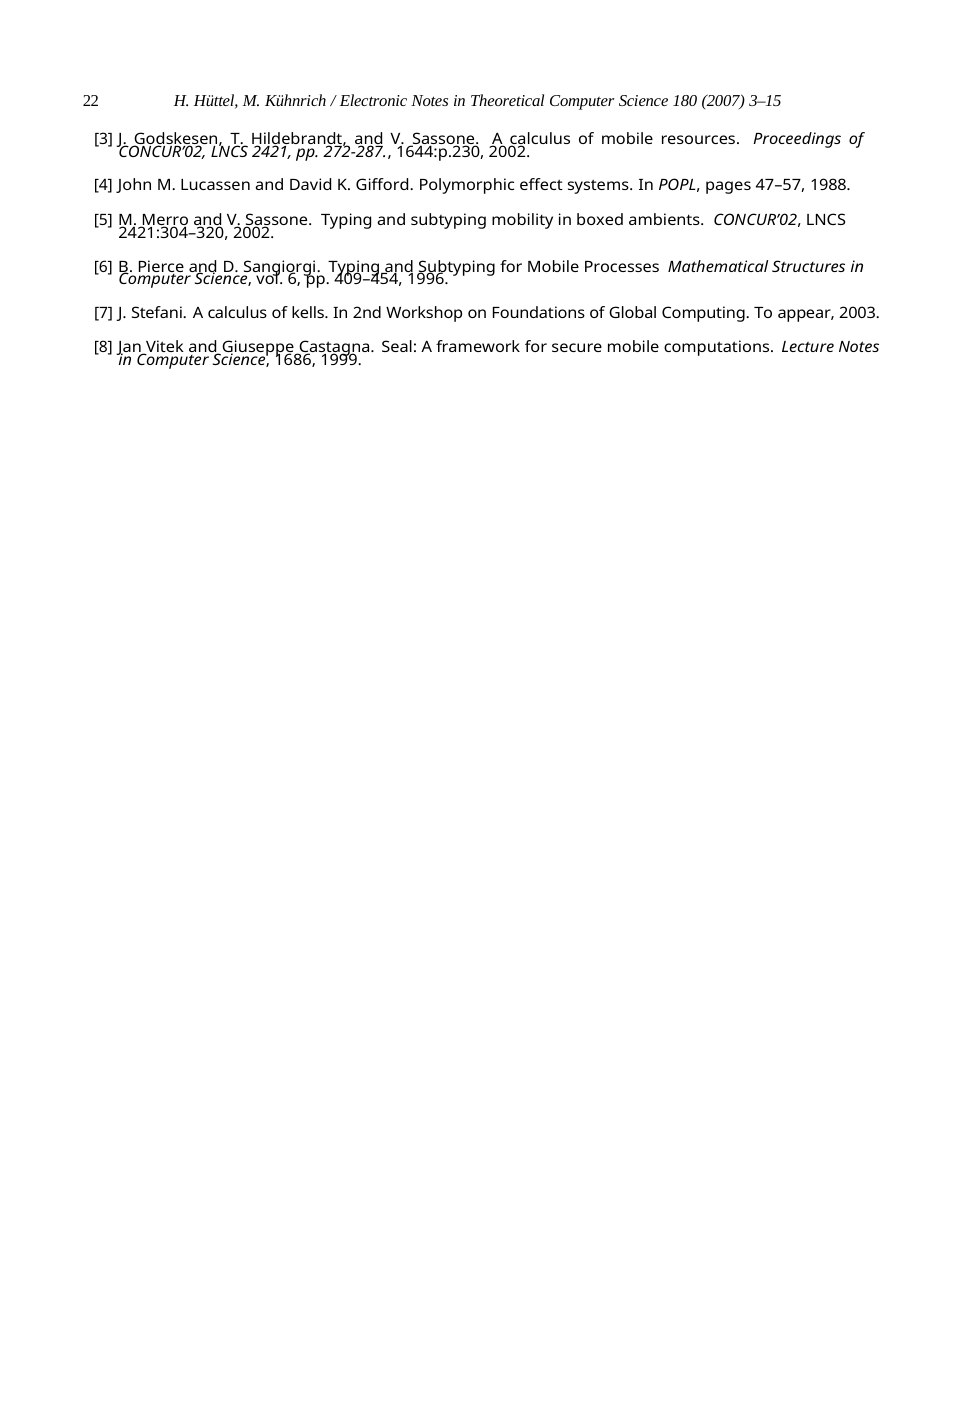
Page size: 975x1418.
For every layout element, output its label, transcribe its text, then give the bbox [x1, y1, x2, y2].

list John M. Lucassen and David K. Gifford. Polymorphic effect systems. In POPL, pages 47–57, 1988. [94, 174, 904, 195]
list B. Pierce and D. Sangiorgi. Typing and Subtyping for Mobile Processes Mathematical Structures in Computer Science, vol. 6, pp. 409–454, 1996. [94, 261, 893, 289]
list J. Stefani. A calculus of kells. In 2nd Workshop on Foundations of Global Computing. To appear, 2003. [94, 301, 904, 323]
list Jan Vitek and Giuseppe Castagna. Seal: A framework for secure mobile computations. Lecture Notes in Computer Science, 1686, 1999. [94, 341, 893, 370]
list J. Godskesen, T. Hildebrandt, and V. Sassone. A calculus of mobile resources. Proceedings of CONCUR’02, LNCS 2421, pp. 272-287., 1644:p.230, 2002. [94, 133, 893, 162]
list M. Merro and V. Sassone. Typing and subtyping mobility in boxed ambients. CONCUR’02, LNCS 2421:304–320, 2002. [94, 214, 893, 243]
